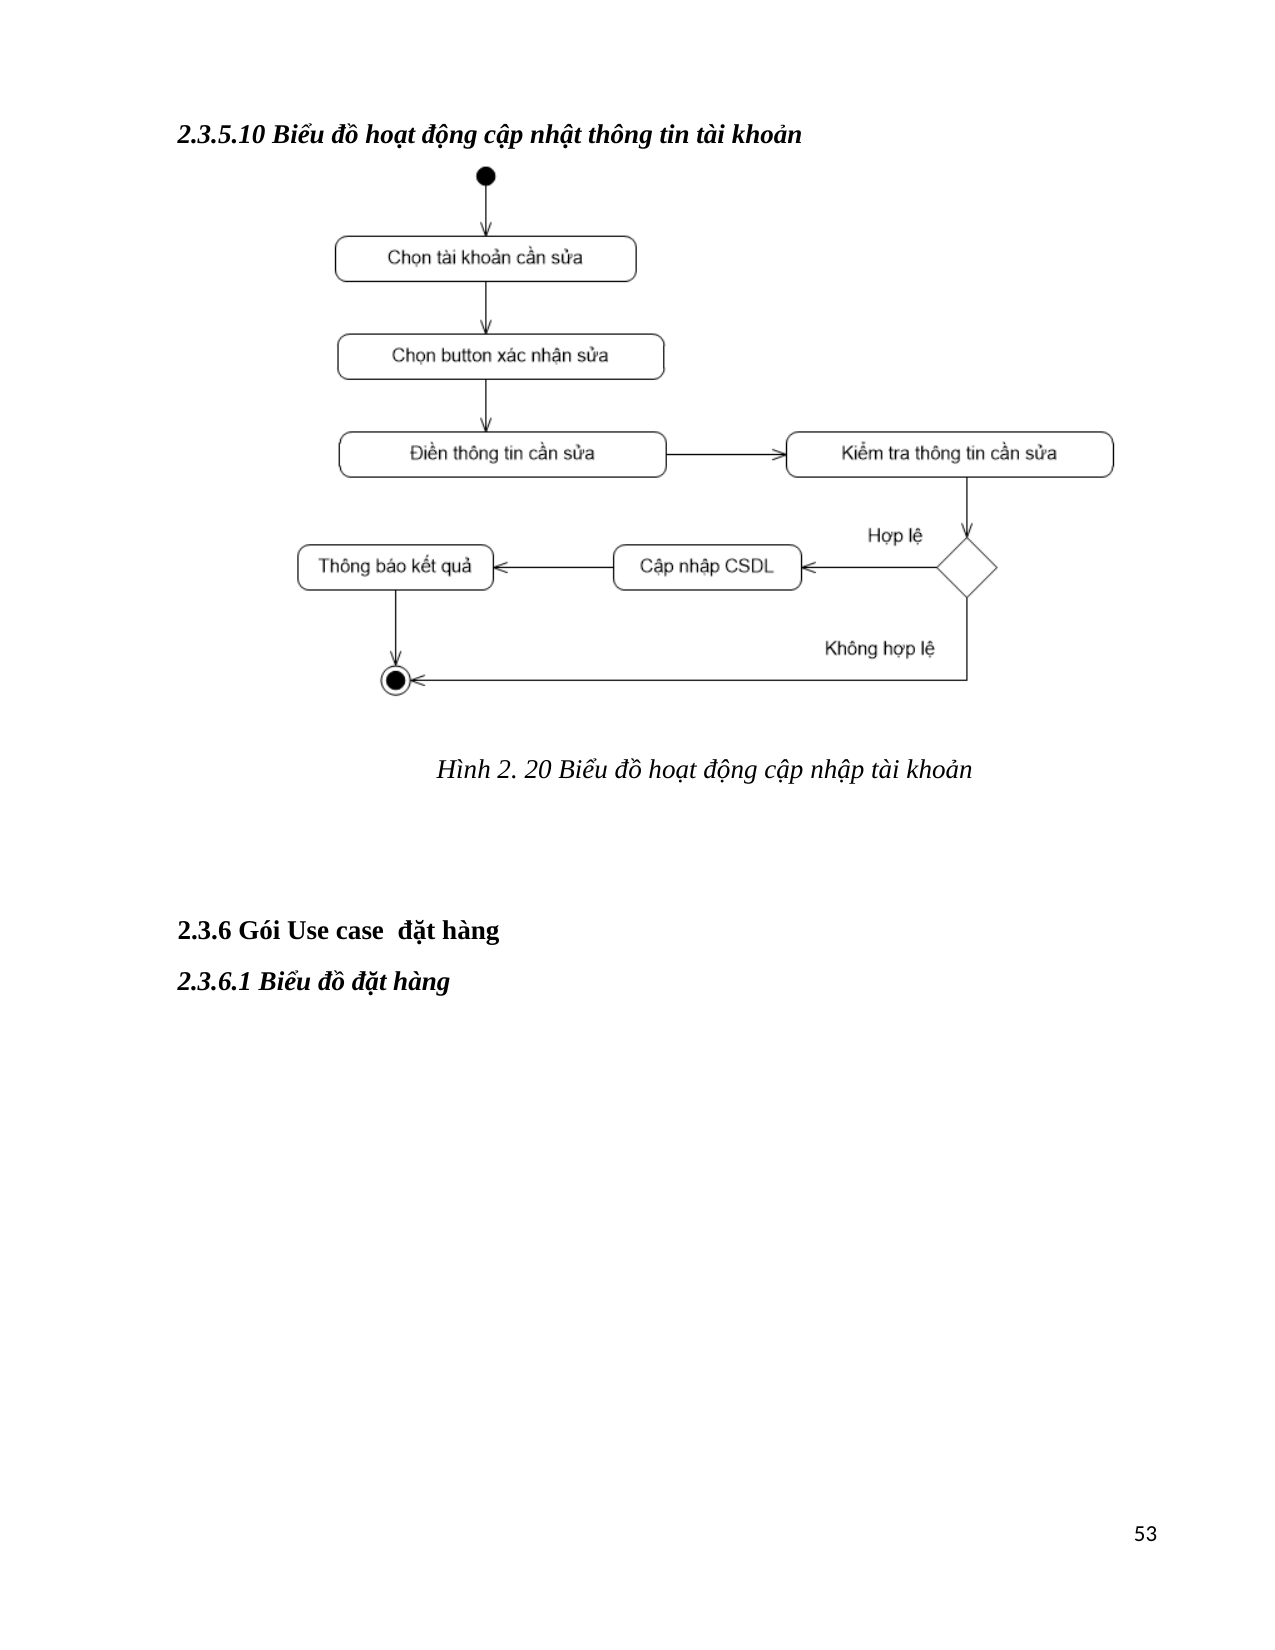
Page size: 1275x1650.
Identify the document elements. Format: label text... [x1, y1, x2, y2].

text Hình 2. 20 Biểu đồ hoạt động cập nhập tài khoản [177, 753, 1157, 784]
subtitle 2.3.6 Gói Use case đặt hàng [177, 914, 1157, 945]
picture [206, 153, 1128, 740]
subtitle 2.3.6.1 Biểu đồ đặt hàng [177, 965, 1157, 996]
subtitle 2.3.5.10 Biểu đồ hoạt động cập nhật thông tin tài khoản [177, 118, 1157, 149]
